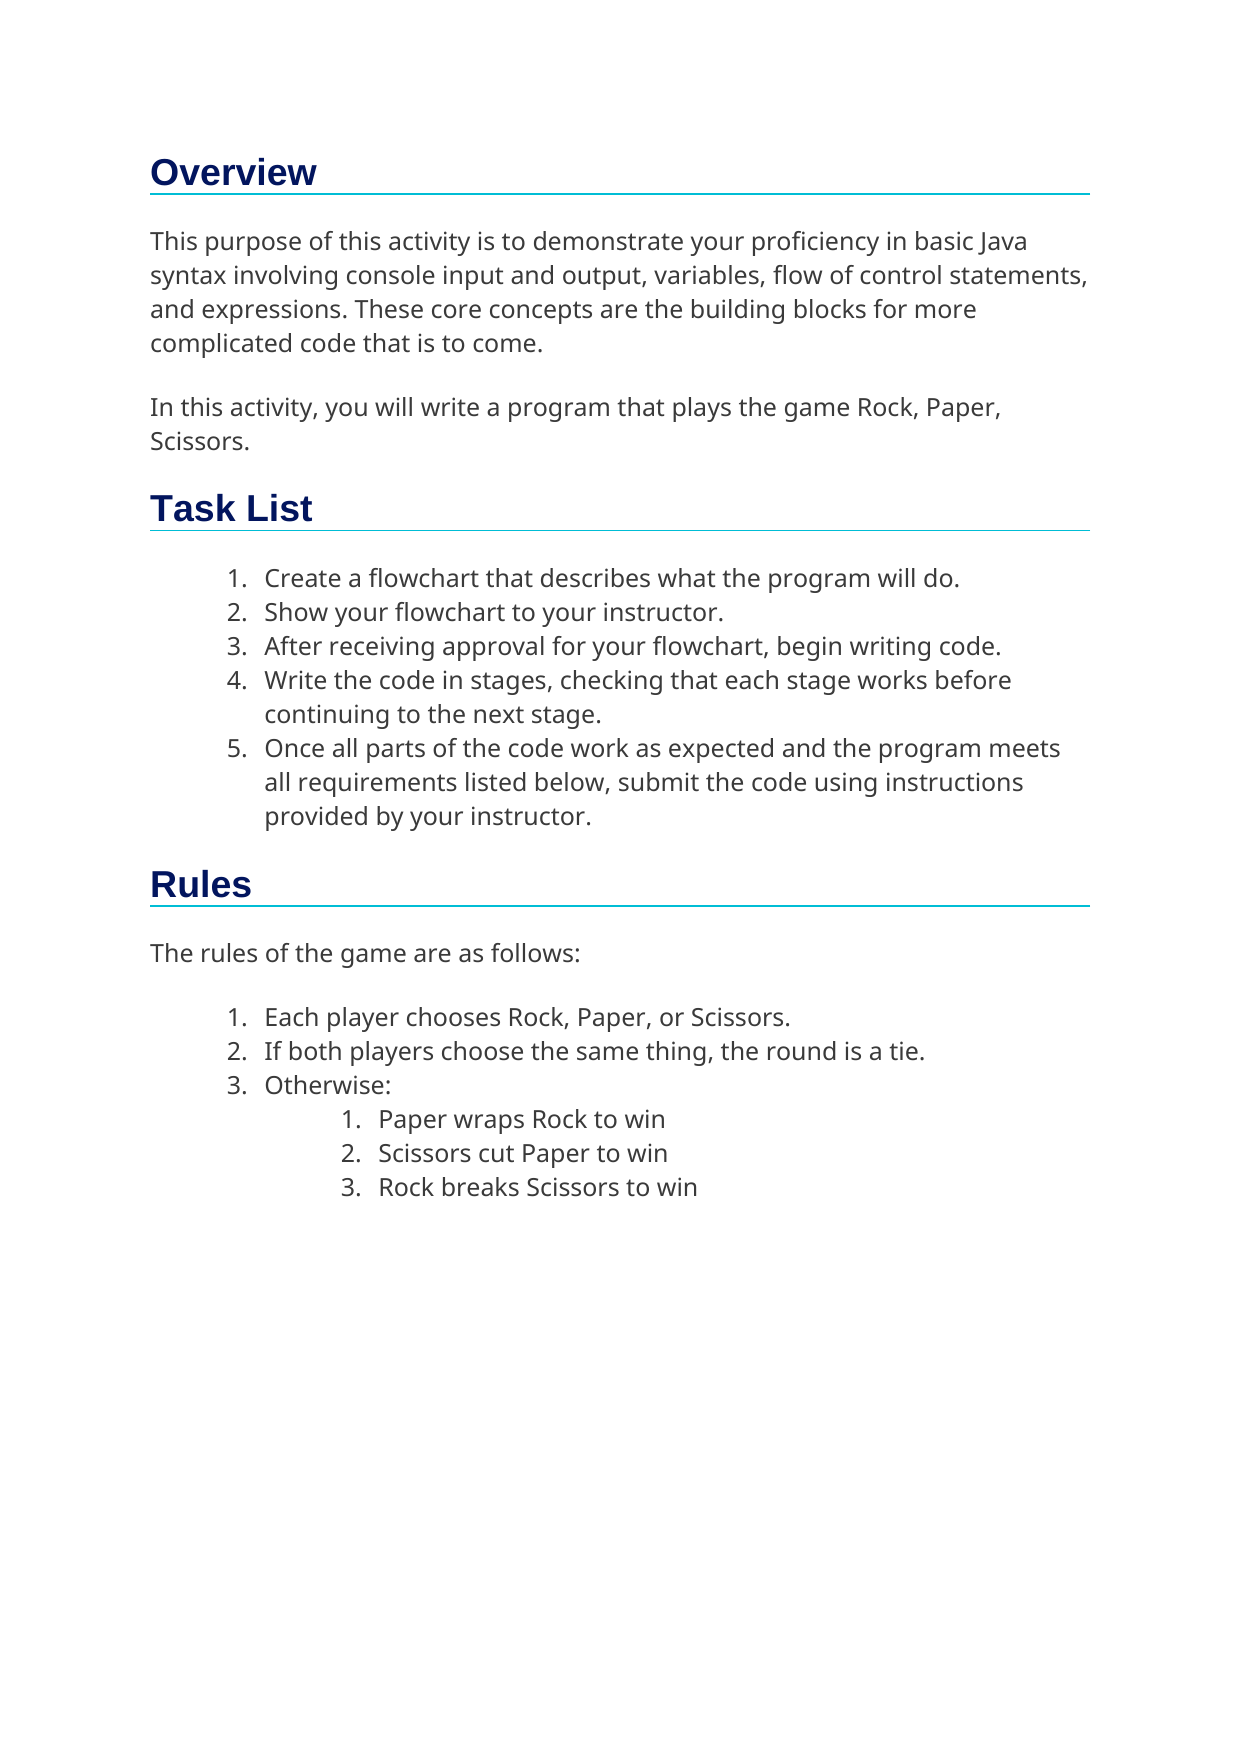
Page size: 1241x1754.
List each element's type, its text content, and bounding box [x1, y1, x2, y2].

list Create a flowchart that describes what the program will do. [227, 560, 1090, 594]
text The rules of the game are as follows: [150, 936, 1090, 970]
list Paper wraps Rock to win [341, 1101, 1090, 1135]
list Show your flowchart to your instructor. [227, 594, 1090, 628]
list Each player chooses Rock, Paper, or Scissors. [227, 999, 1090, 1033]
list Write the code in stages, checking that each stage works before continuing to the next stage. [227, 663, 1090, 731]
text This purpose of this activity is to demonstrate your proficiency in basic Java syntax involving console input and output, variables, flow of control statements, and expressions. These core concepts are the building blocks for more complicated code that is to come. [150, 224, 1090, 360]
text Overview [150, 150, 1090, 193]
list Scissors cut Paper to win [341, 1135, 1090, 1169]
list After receiving approval for your flowchart, begin writing code. [227, 628, 1090, 663]
list If both players choose the same thing, the round is a tie. [227, 1033, 1090, 1067]
list Rock breaks Scissors to win [341, 1169, 1090, 1203]
text Task List [150, 487, 1090, 530]
list Once all parts of the code work as expected and the program meets all requirements listed below, submit the code using instructions provided by your instructor. [227, 731, 1090, 833]
text Rules [150, 862, 1090, 905]
text In this activity, you will write a program that plays the game Rock, Paper, Scissors. [150, 389, 1090, 457]
list Otherwise: [227, 1067, 1090, 1101]
